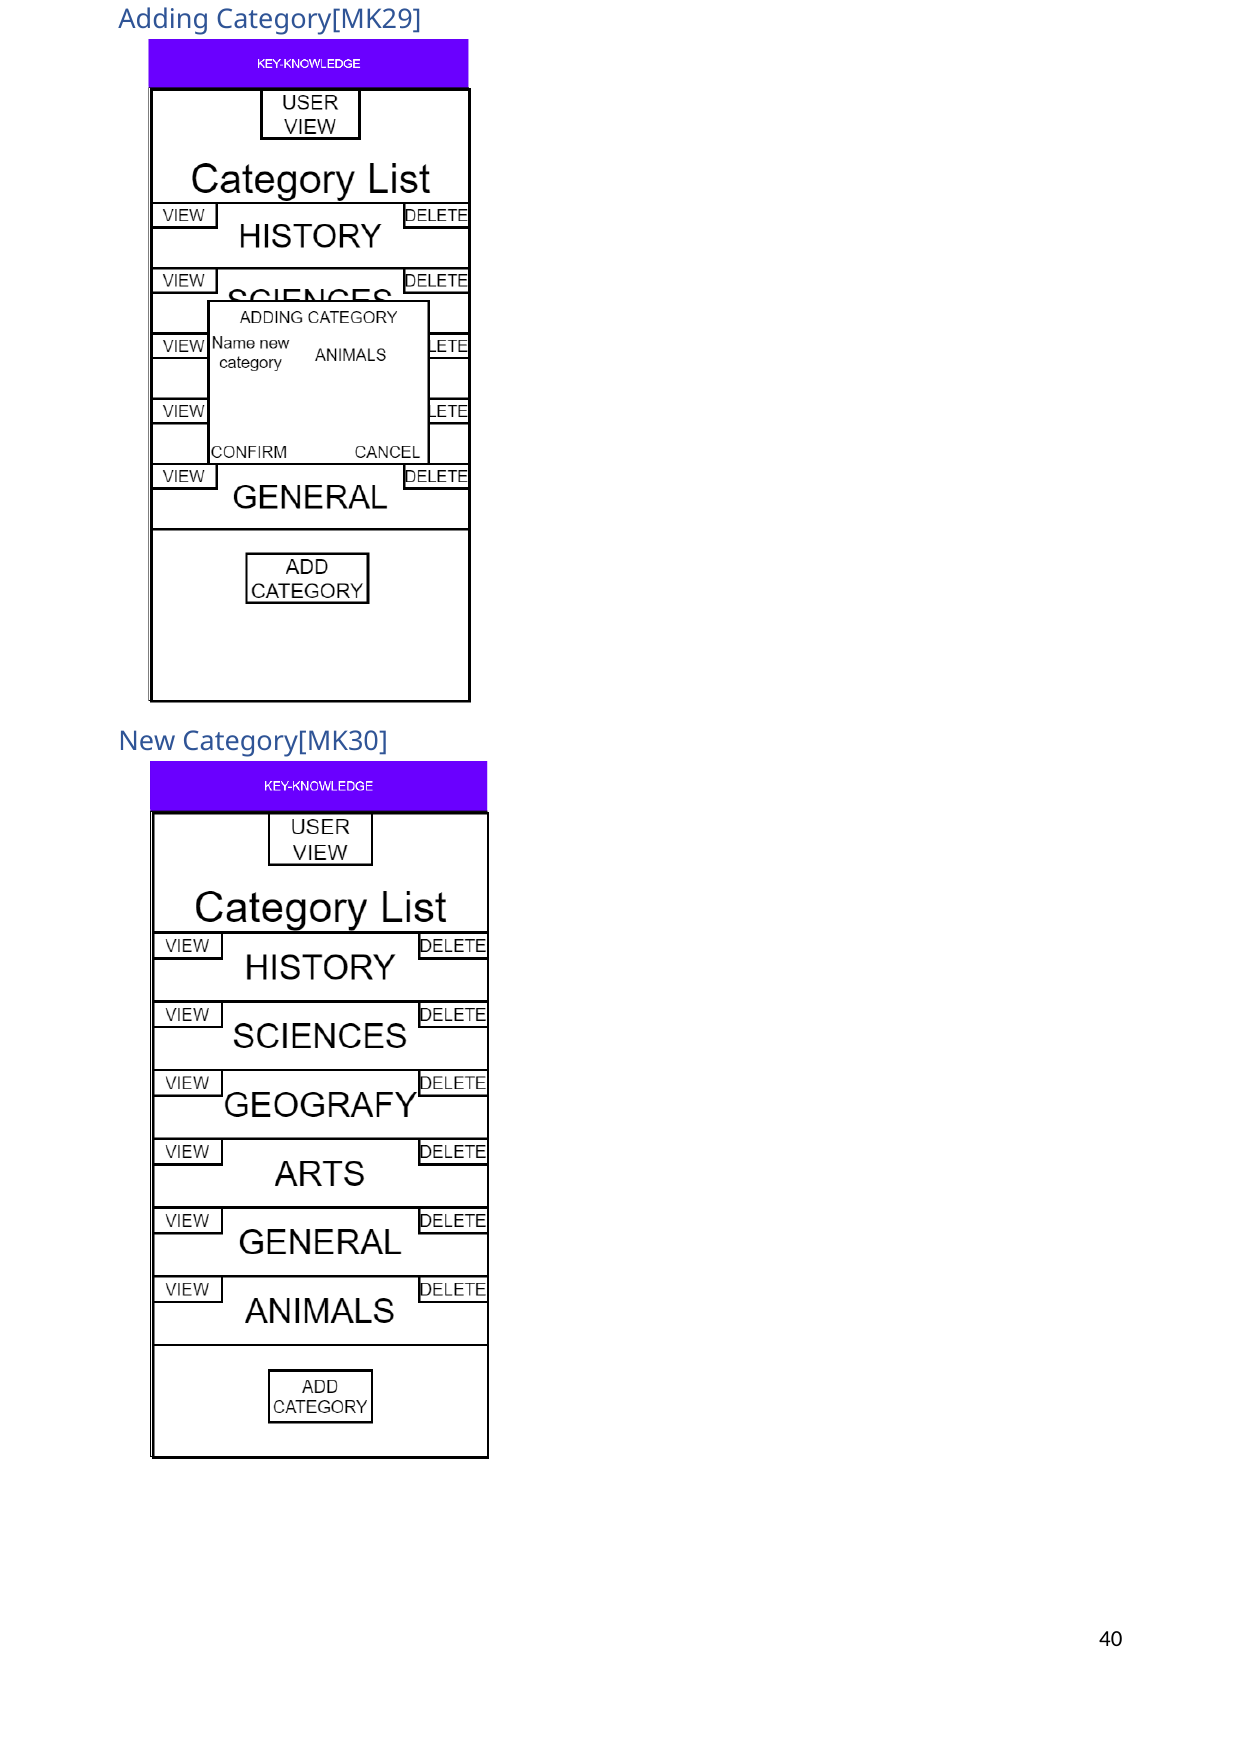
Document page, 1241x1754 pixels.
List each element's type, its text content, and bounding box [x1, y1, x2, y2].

picture [118, 761, 524, 1460]
subtitle Adding Category[MK29] [118, 0, 1122, 37]
subtitle New Category[MK30] [118, 721, 1122, 758]
picture [118, 39, 503, 703]
